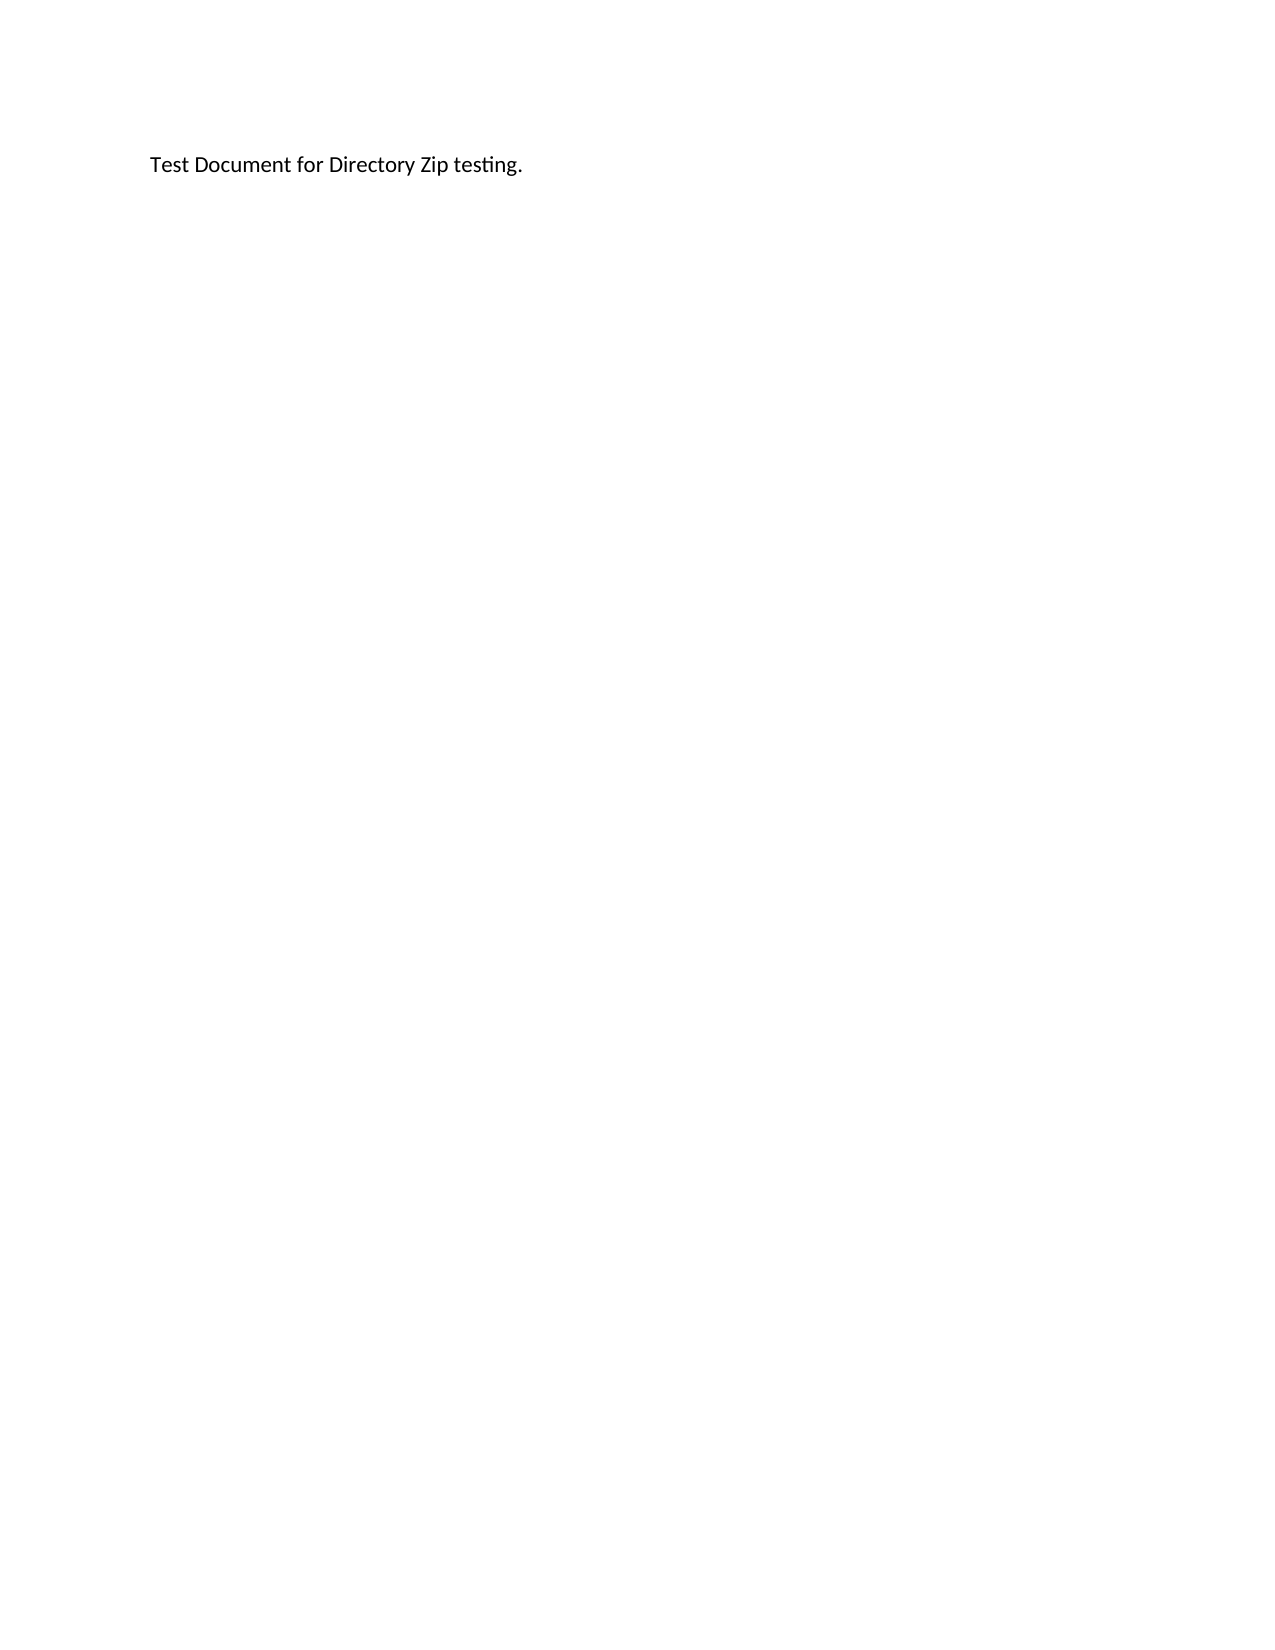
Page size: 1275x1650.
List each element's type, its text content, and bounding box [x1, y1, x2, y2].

text Test Document for Directory Zip testing. [150, 150, 1125, 178]
